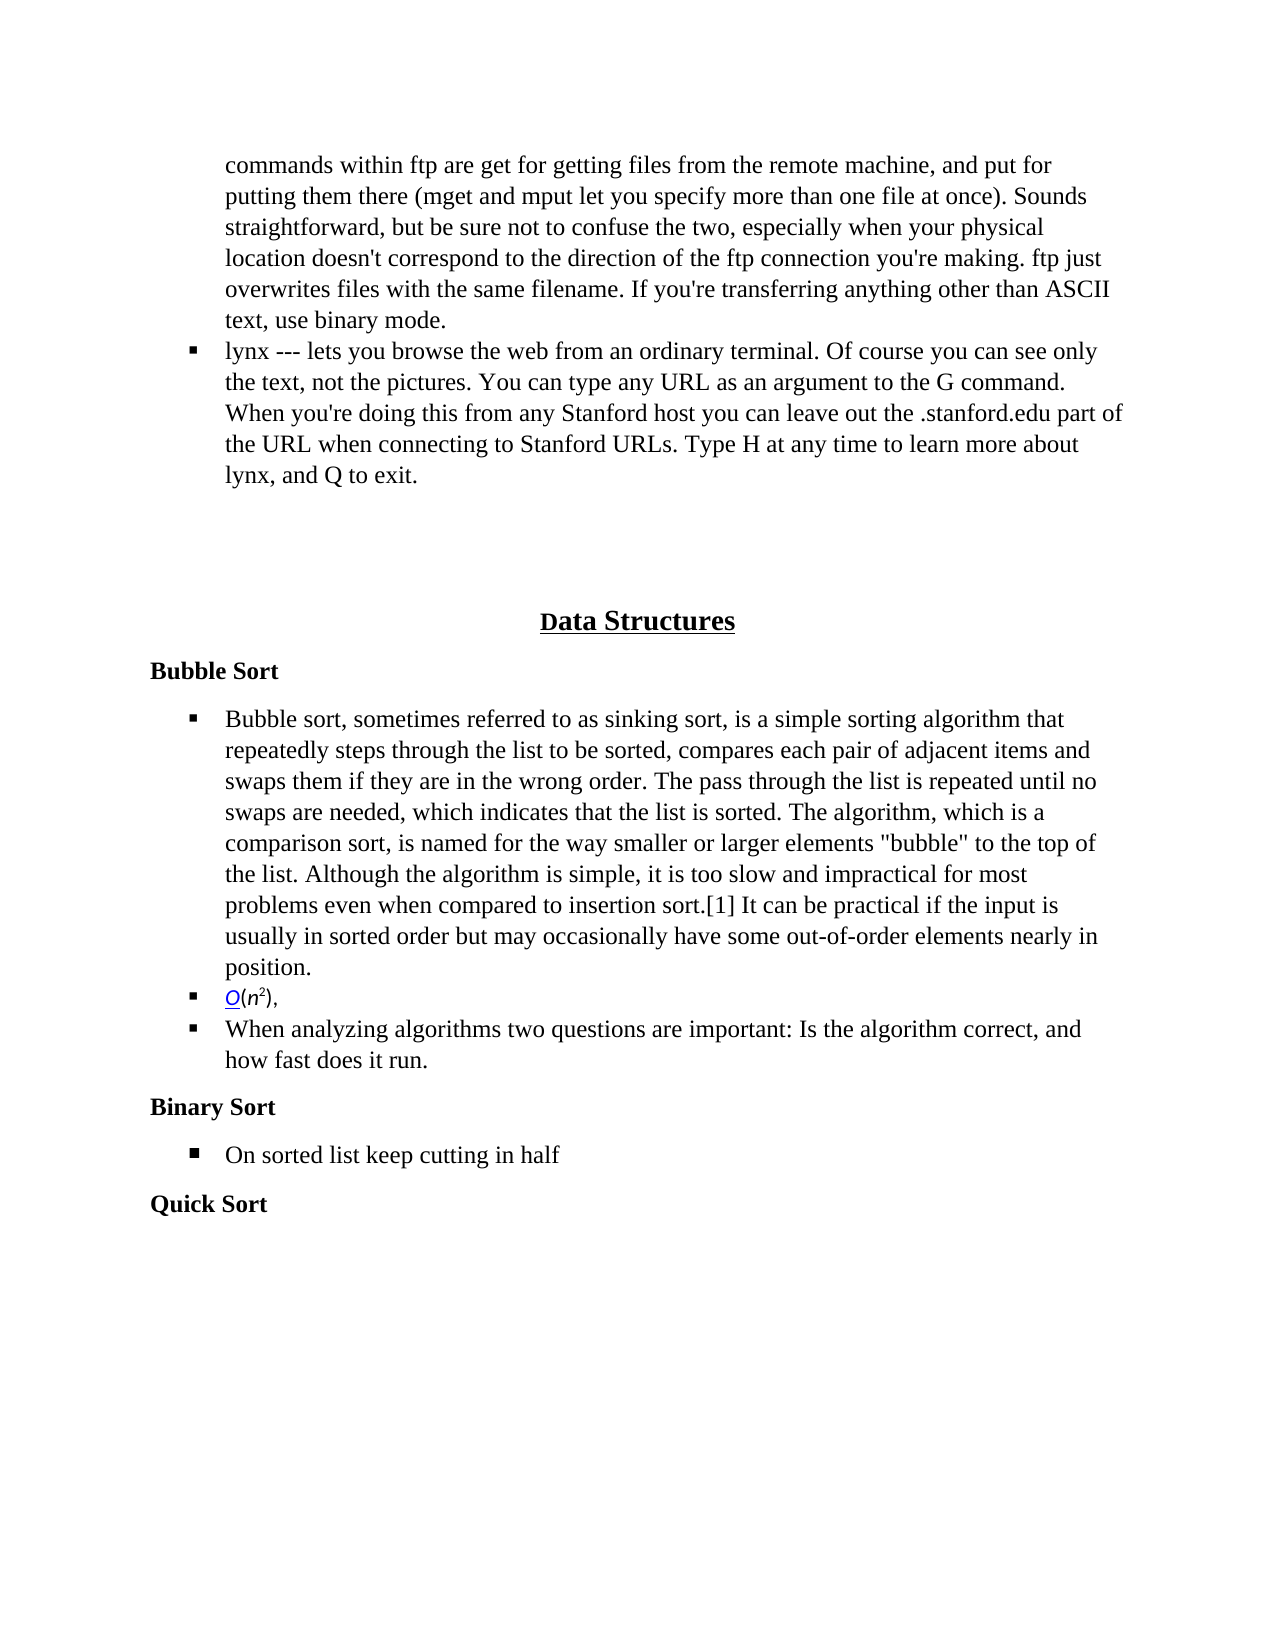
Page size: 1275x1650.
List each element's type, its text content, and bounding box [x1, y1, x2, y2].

text Data Structures [150, 603, 1125, 637]
list lynx --- lets you browse the web from an ordinary terminal. Of course you can see only the text, not the pictures. You can type any URL as an argument to the G command. When you're doing this from any Stanford host you can leave out the .stanford.edu part of the URL when connecting to Stanford URLs. Type H at any time to learn more about lynx, and Q to exit. [187, 336, 1125, 489]
list О(n2), [187, 983, 1125, 1011]
list When analyzing algorithms two questions are important: Is the algorithm correct, and how fast does it run. [187, 1014, 1125, 1073]
text Binary Sort [150, 1092, 1125, 1121]
text Bubble Sort [150, 656, 1125, 685]
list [187, 150, 1125, 334]
list On sorted list keep cutting in half [187, 1140, 1125, 1170]
text Quick Sort [150, 1189, 1125, 1217]
list Bubble sort, sometimes referred to as sinking sort, is a simple sorting algorithm that repeatedly steps through the list to be sorted, compares each pair of adjacent items and swaps them if they are in the wrong order. The pass through the list is repeated until no swaps are needed, which indicates that the list is sorted. The algorithm, which is a comparison sort, is named for the way smaller or larger elements "bubble" to the top of the list. Although the algorithm is simple, it is too slow and impractical for most problems even when compared to insertion sort.[1] It can be practical if the input is usually in sorted order but may occasionally have some out-of-order elements nearly in position. [187, 704, 1125, 981]
